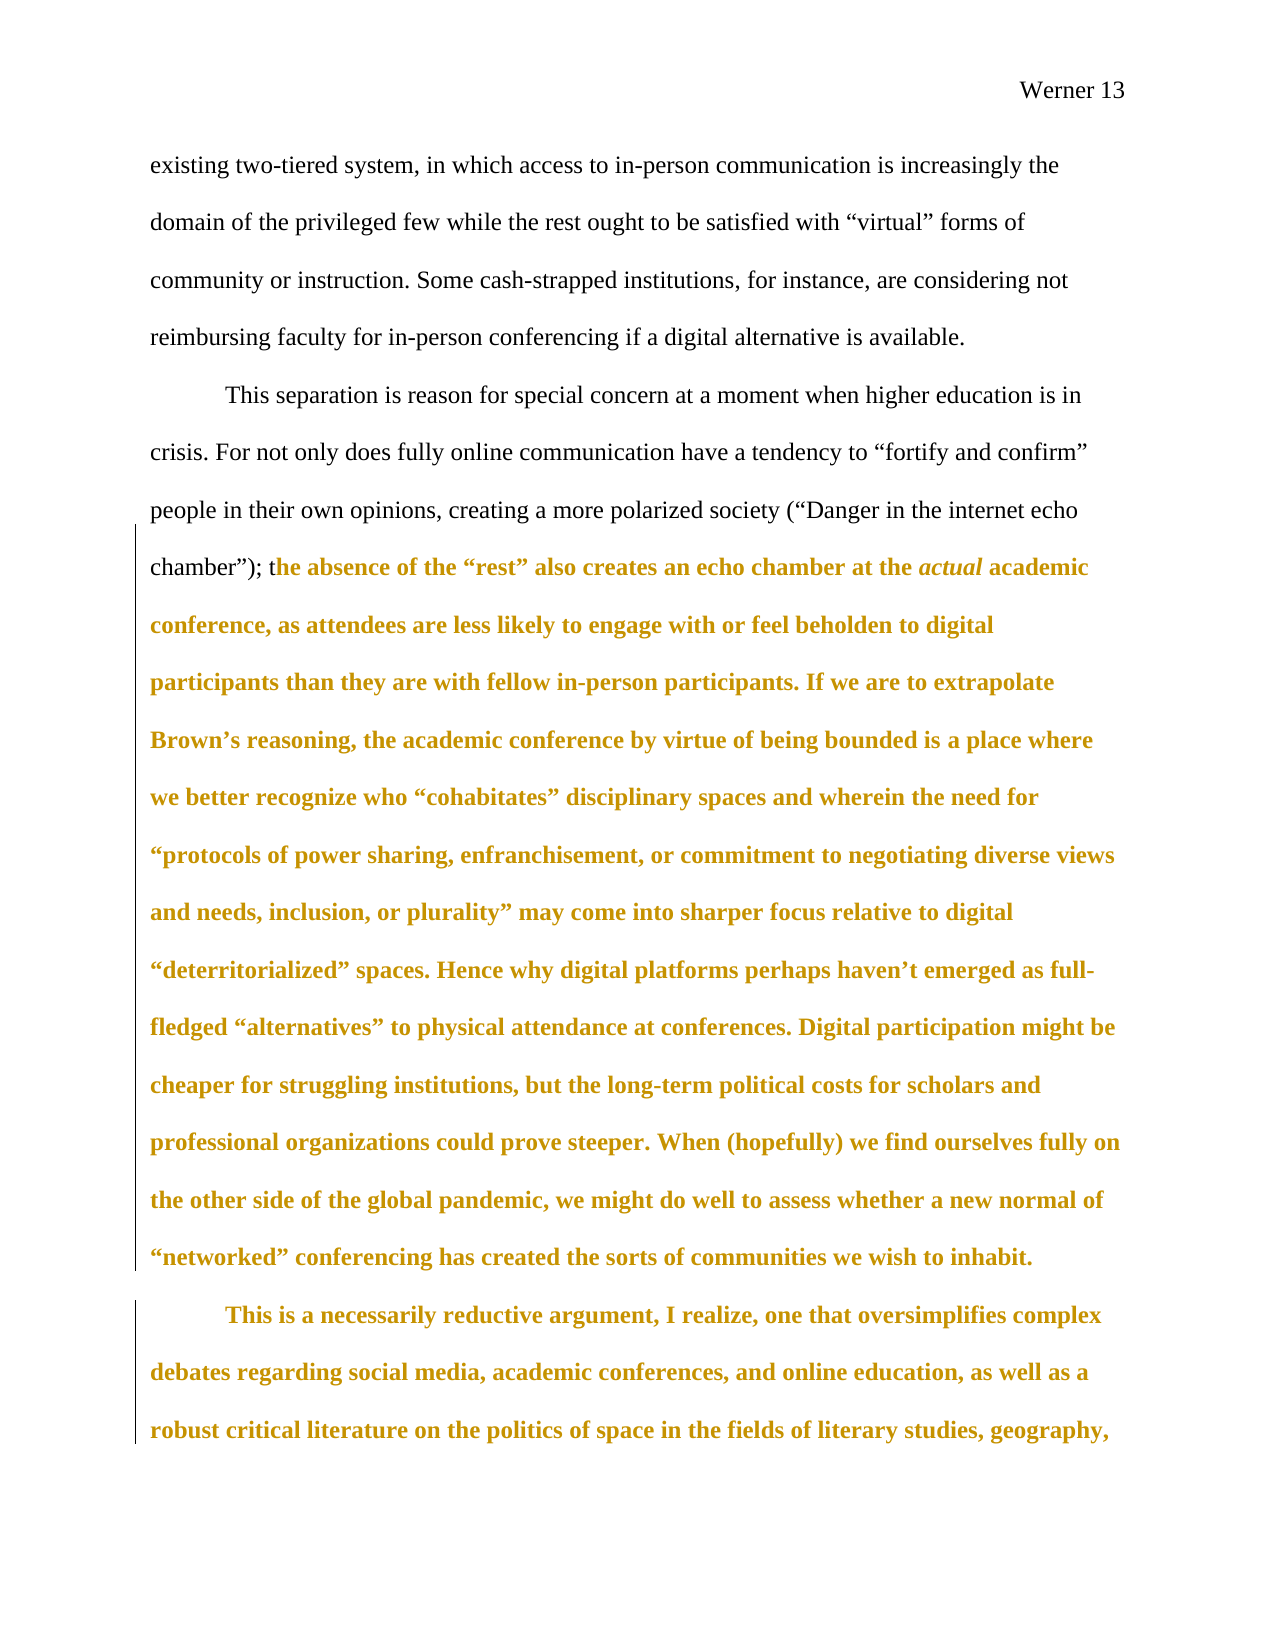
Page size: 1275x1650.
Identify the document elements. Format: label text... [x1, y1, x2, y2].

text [150, 1300, 1125, 1444]
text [150, 150, 1125, 351]
text This separation is reason for special concern at a moment when higher education is in crisis. For not only does fully online communication have a tendency to “fortify and confirm” people in their own opinions, creating a more polarized society (“Danger in the internet echo chamber”); the absence of the “rest” also creates an echo chamber at the actual academic conference, as attendees are less likely to engage with or feel beholden to digital participants than they are with fellow in-person participants. If we are to extrapolate Brown’s reasoning, the academic conference by virtue of being bounded is a place where we better recognize who “cohabitates” disciplinary spaces and wherein the need for “protocols of power sharing, enfranchisement, or commitment to negotiating diverse views and needs, inclusion, or plurality” may come into sharper focus relative to digital “deterritorialized” spaces. Hence why digital platforms perhaps haven’t emerged as full-fledged “alternatives” to physical attendance at conferences. Digital participation might be cheaper for struggling institutions, but the long-term political costs for scholars and professional organizations could prove steeper. When (hopefully) we find ourselves fully on the other side of the global pandemic, we might do well to assess whether a new normal of “networked” conferencing has created the sorts of communities we wish to inhabit. [150, 380, 1125, 1271]
